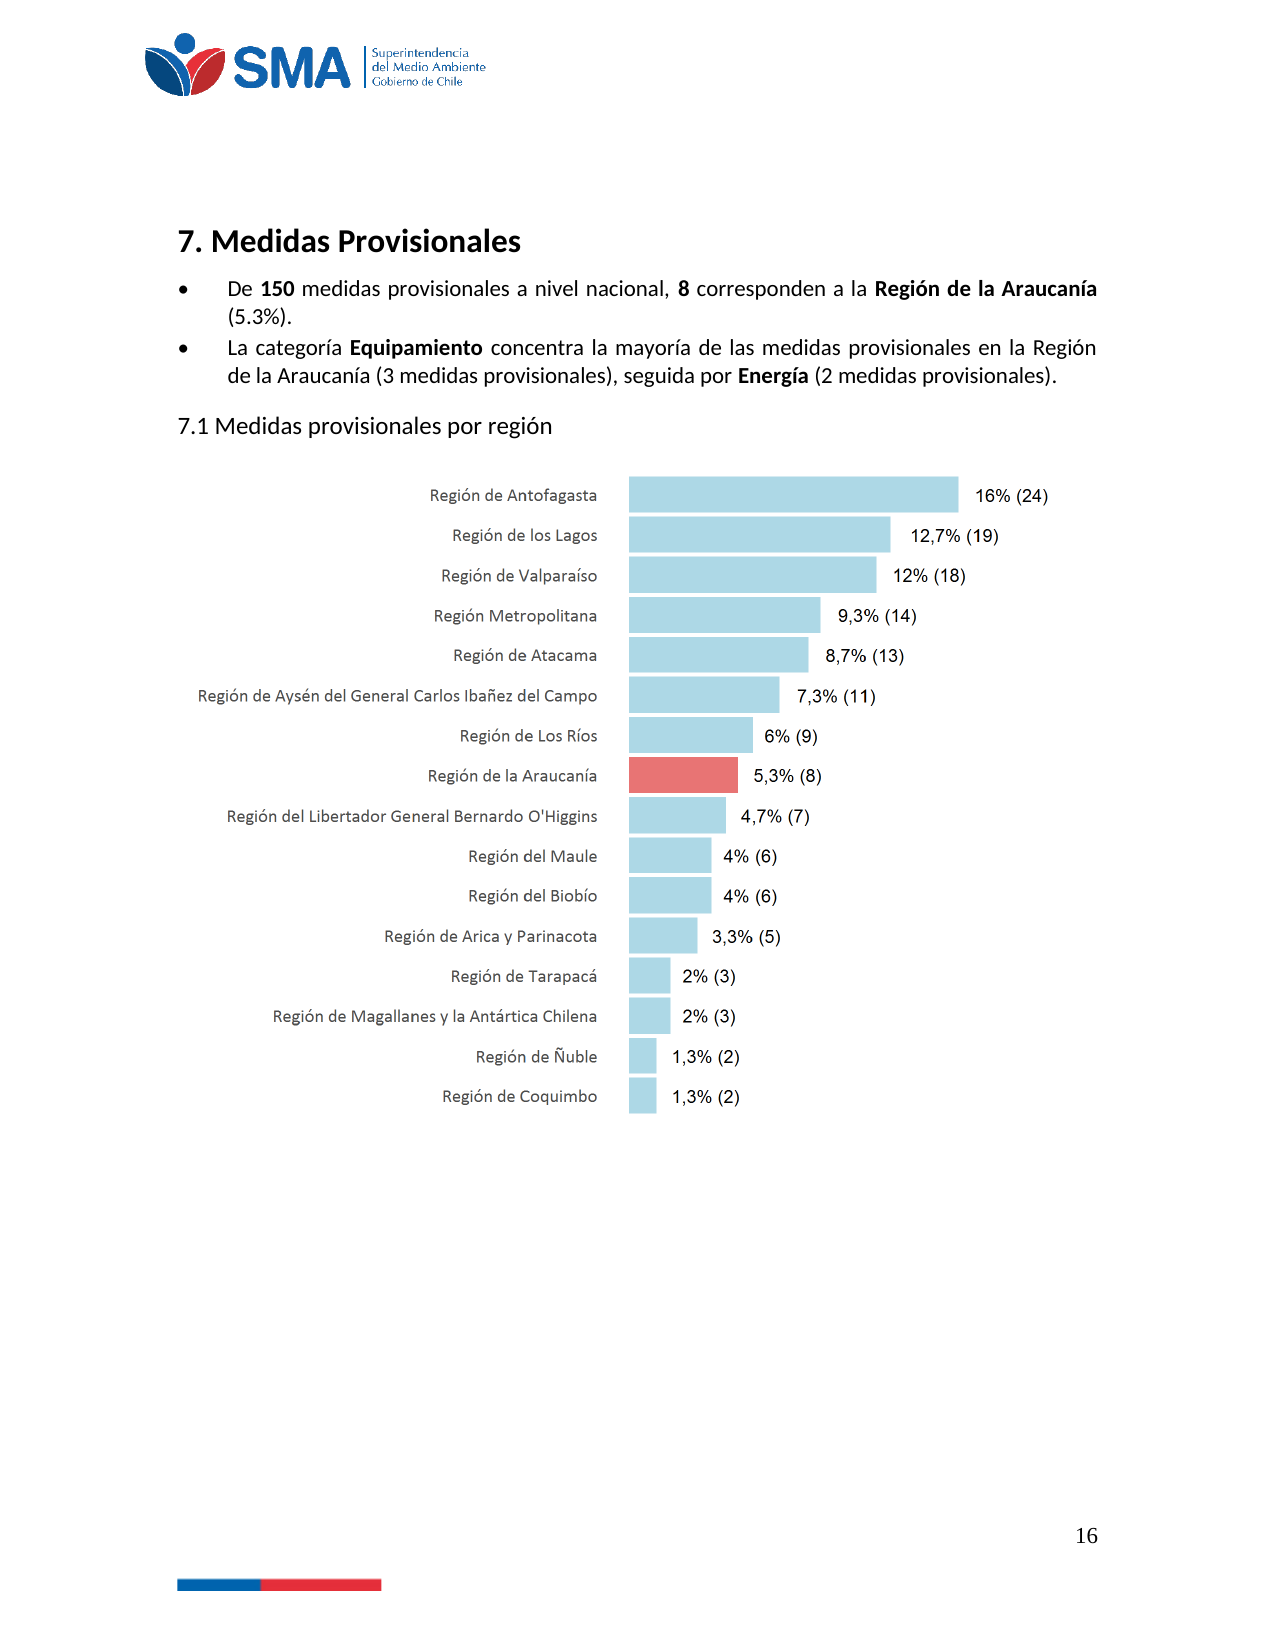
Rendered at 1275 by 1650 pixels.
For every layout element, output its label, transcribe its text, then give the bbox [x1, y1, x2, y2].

picture [186, 459, 1089, 1137]
picture [177, 1578, 382, 1591]
list De 150 medidas provisionales a nivel nacional, 8 corresponden a la Región de la Araucanía (5.3%). [177, 274, 1098, 330]
list La categoría Equipamiento concentra la mayoría de las medidas provisionales en la Región de la Araucanía (3 medidas provisionales), seguida por Energía (2 medidas provisionales). [177, 333, 1098, 389]
subtitle 7. Medidas Provisionales [177, 221, 1098, 261]
picture [116, 14, 504, 110]
subtitle 7.1 Medidas provisionales por región [177, 410, 1098, 441]
